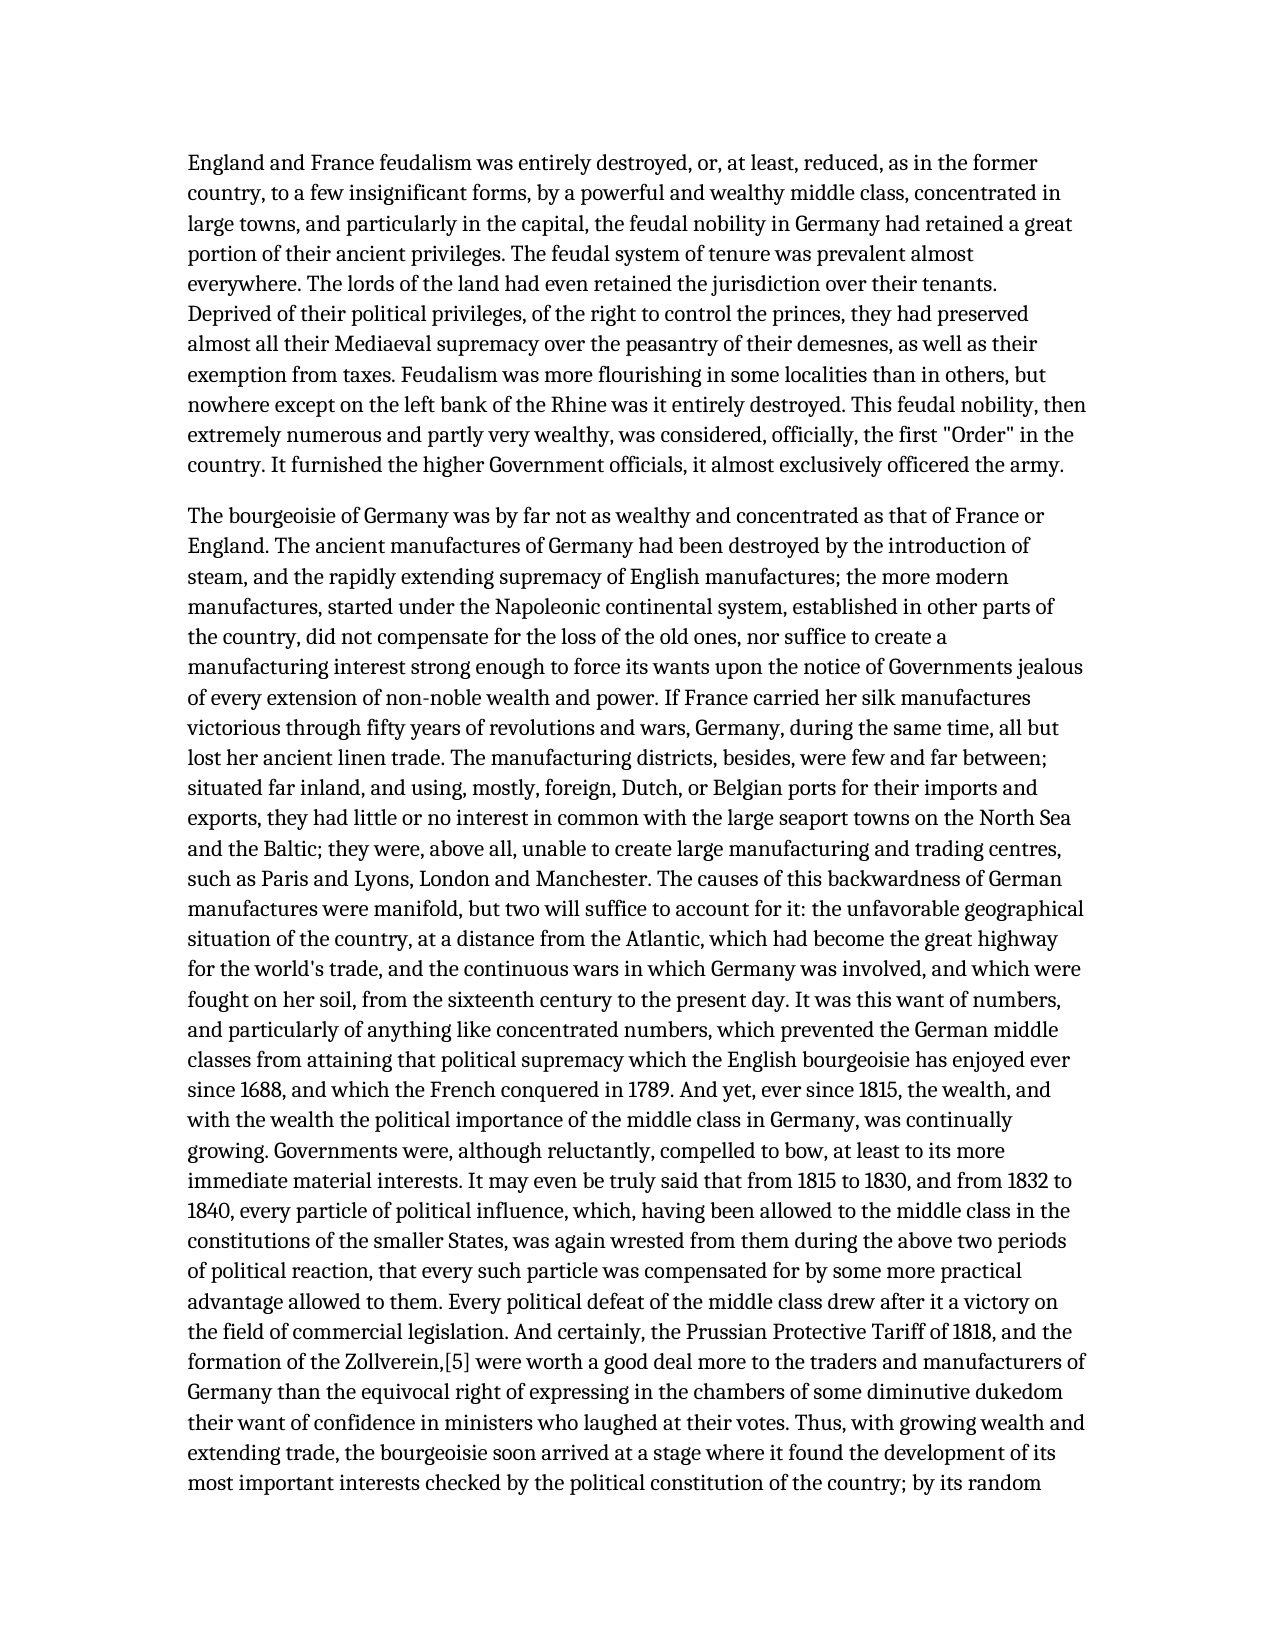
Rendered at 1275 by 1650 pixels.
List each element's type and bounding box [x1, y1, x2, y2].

text [187, 503, 1087, 1496]
text [187, 150, 1087, 478]
